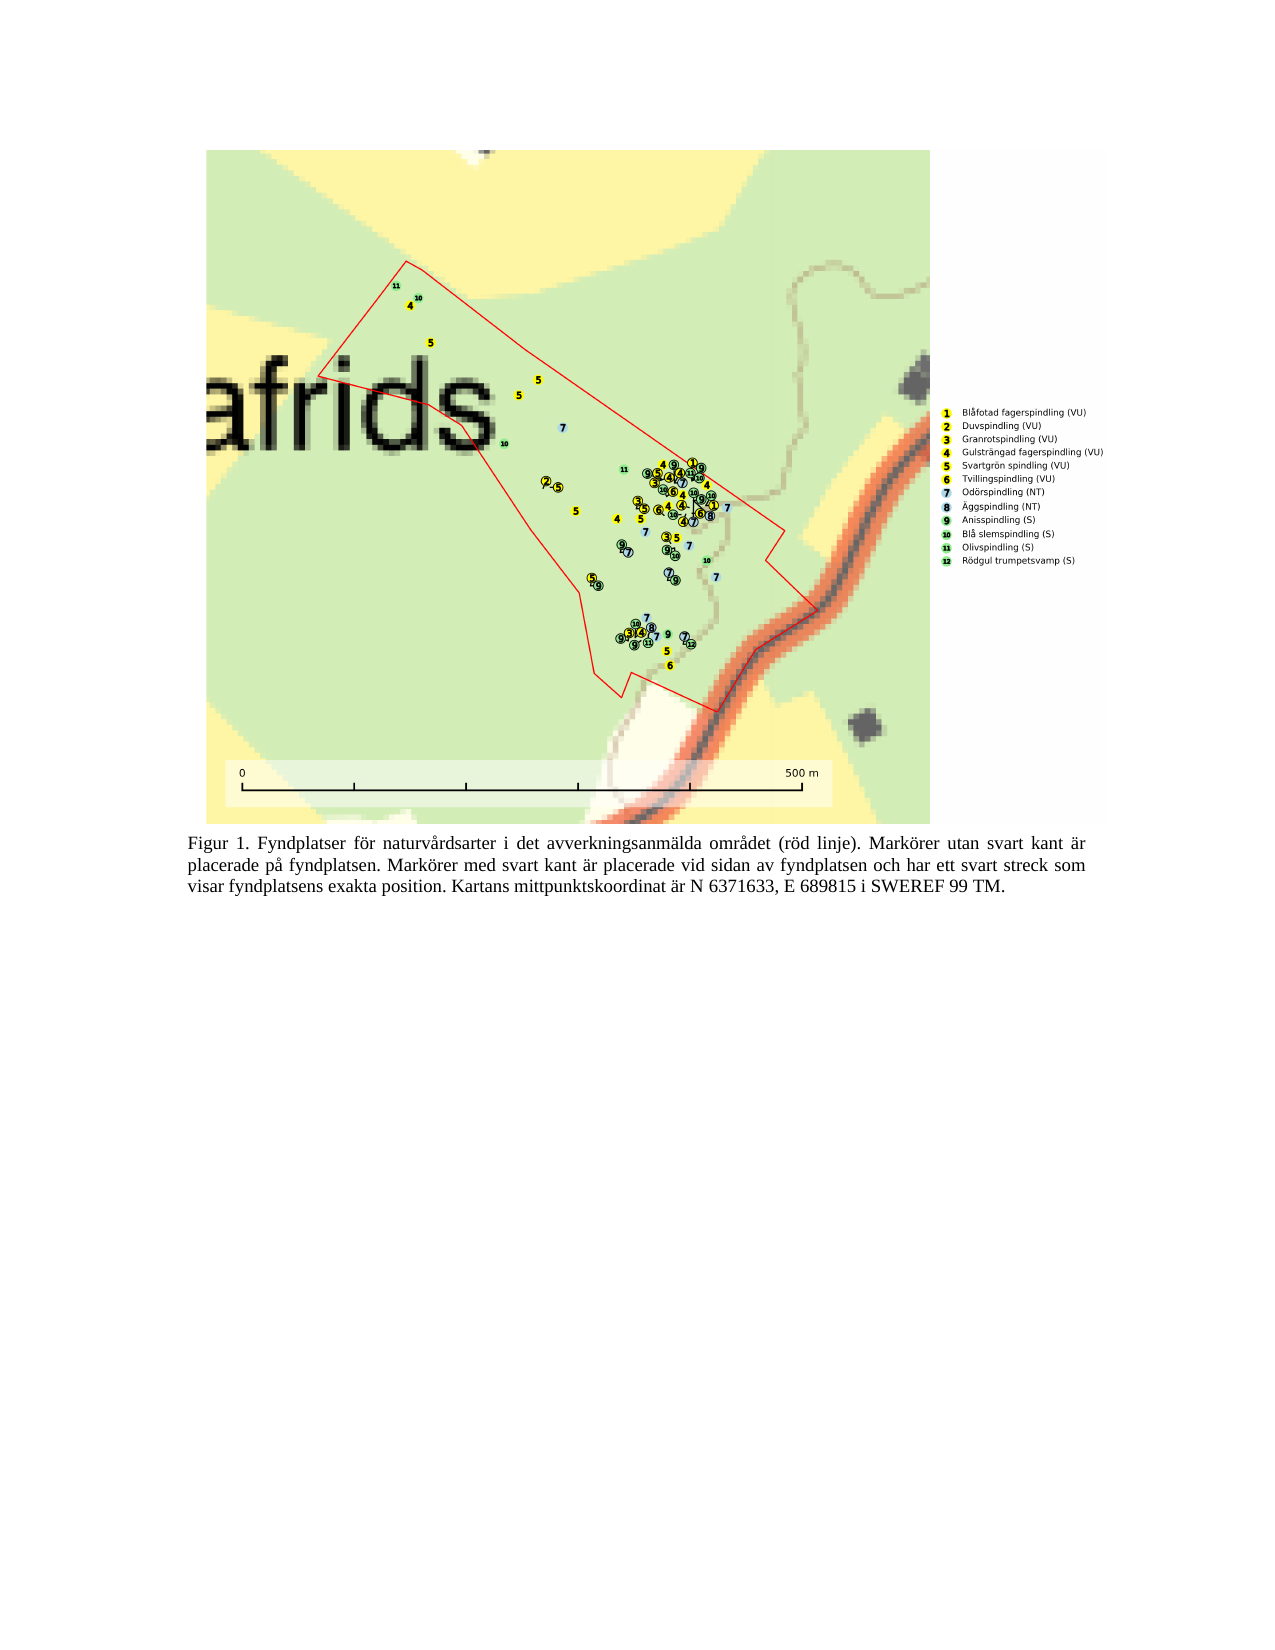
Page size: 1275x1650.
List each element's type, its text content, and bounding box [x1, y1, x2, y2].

picture [206, 150, 1107, 824]
text Figur 1. Fyndplatser för naturvårdsarter i det avverkningsanmälda området (röd linje). Markörer utan svart kant är placerade på fyndplatsen. Markörer med svart kant är placerade vid sidan av fyndplatsen och har ett svart streck som visar fyndplatsens exakta position. Kartans mittpunktskoordinat är N 6371633, E 689815 i SWEREF 99 TM. [187, 832, 1087, 897]
